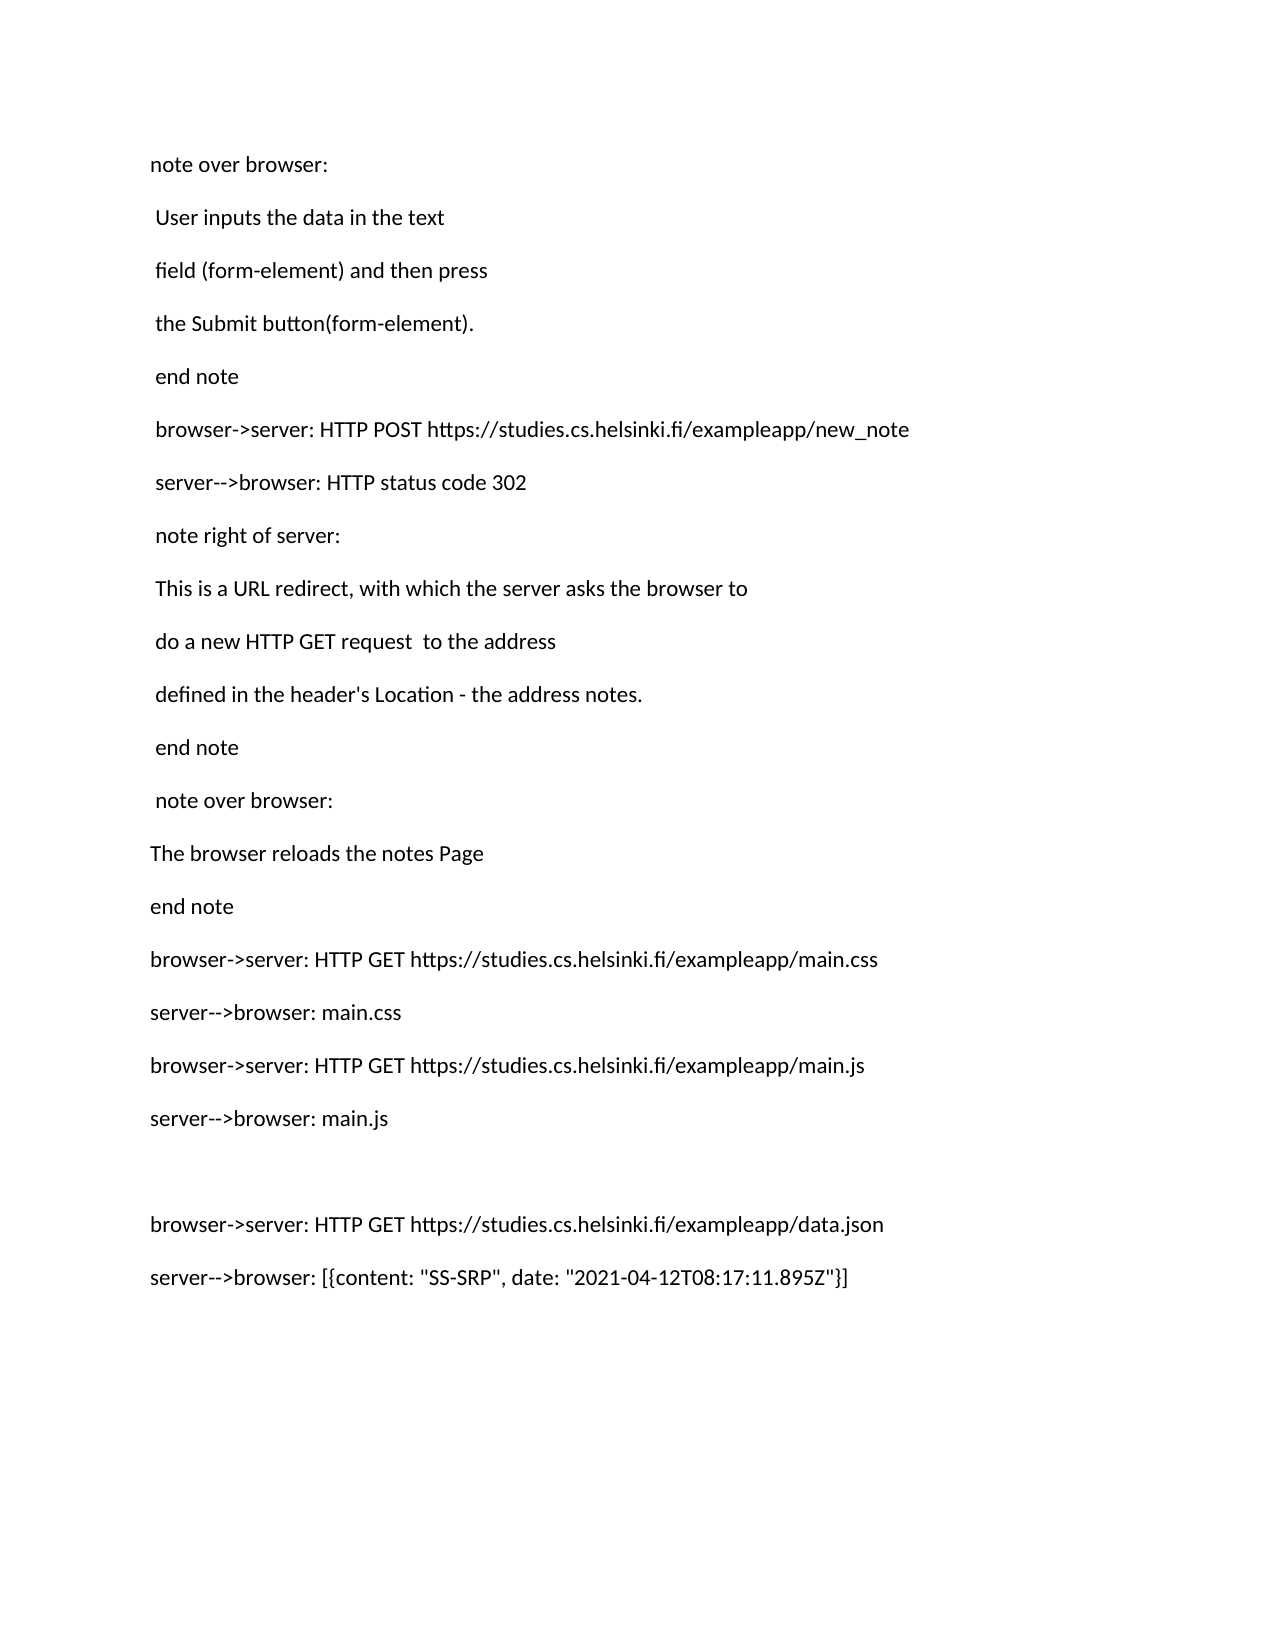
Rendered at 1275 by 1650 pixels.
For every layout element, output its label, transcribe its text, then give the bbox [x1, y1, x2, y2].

text end note [150, 733, 1125, 761]
text The browser reloads the notes Page [150, 839, 1125, 867]
text browser->server: HTTP POST https://studies.cs.helsinki.fi/exampleapp/new_note [150, 415, 1125, 443]
text defined in the header's Location - the address notes. [150, 680, 1125, 708]
text note over browser: [150, 150, 1125, 178]
text browser->server: HTTP GET https://studies.cs.helsinki.fi/exampleapp/main.css [150, 945, 1125, 973]
text end note [150, 892, 1125, 920]
text This is a URL redirect, with which the server asks the browser to [150, 574, 1125, 602]
text server-->browser: HTTP status code 302 [150, 468, 1125, 496]
text do a new HTTP GET request to the address [150, 627, 1125, 655]
text end note [150, 362, 1125, 390]
text browser->server: HTTP GET https://studies.cs.helsinki.fi/exampleapp/data.json [150, 1210, 1125, 1238]
text note right of server: [150, 521, 1125, 549]
text server-->browser: main.css [150, 998, 1125, 1026]
text User inputs the data in the text [150, 203, 1125, 231]
text server-->browser: [{content: "SS-SRP", date: "2021-04-12T08:17:11.895Z"}] [150, 1263, 1125, 1291]
text field (form-element) and then press [150, 256, 1125, 284]
text note over browser: [150, 786, 1125, 814]
text server-->browser: main.js [150, 1104, 1125, 1132]
text browser->server: HTTP GET https://studies.cs.helsinki.fi/exampleapp/main.js [150, 1051, 1125, 1079]
text the Submit button(form-element). [150, 309, 1125, 337]
